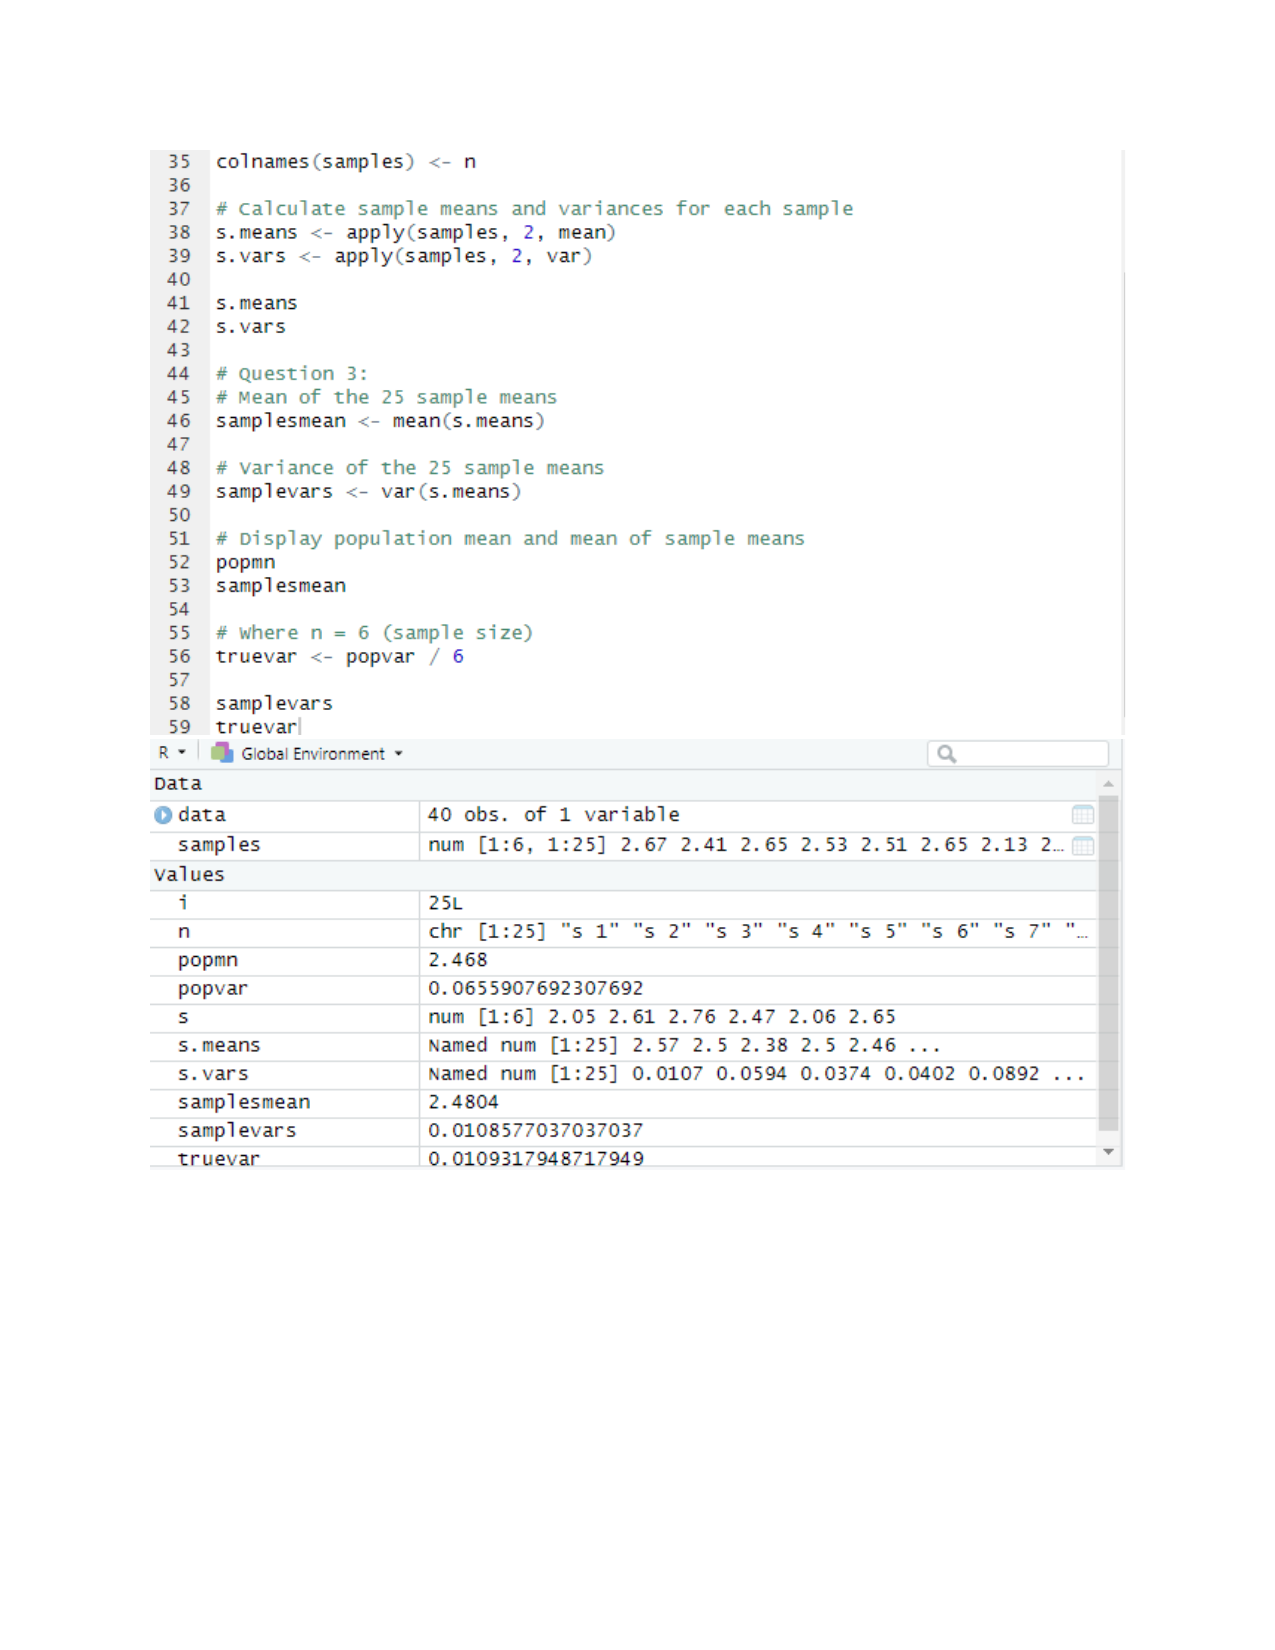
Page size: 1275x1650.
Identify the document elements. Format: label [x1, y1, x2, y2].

picture [150, 739, 1125, 1170]
picture [150, 150, 1125, 735]
